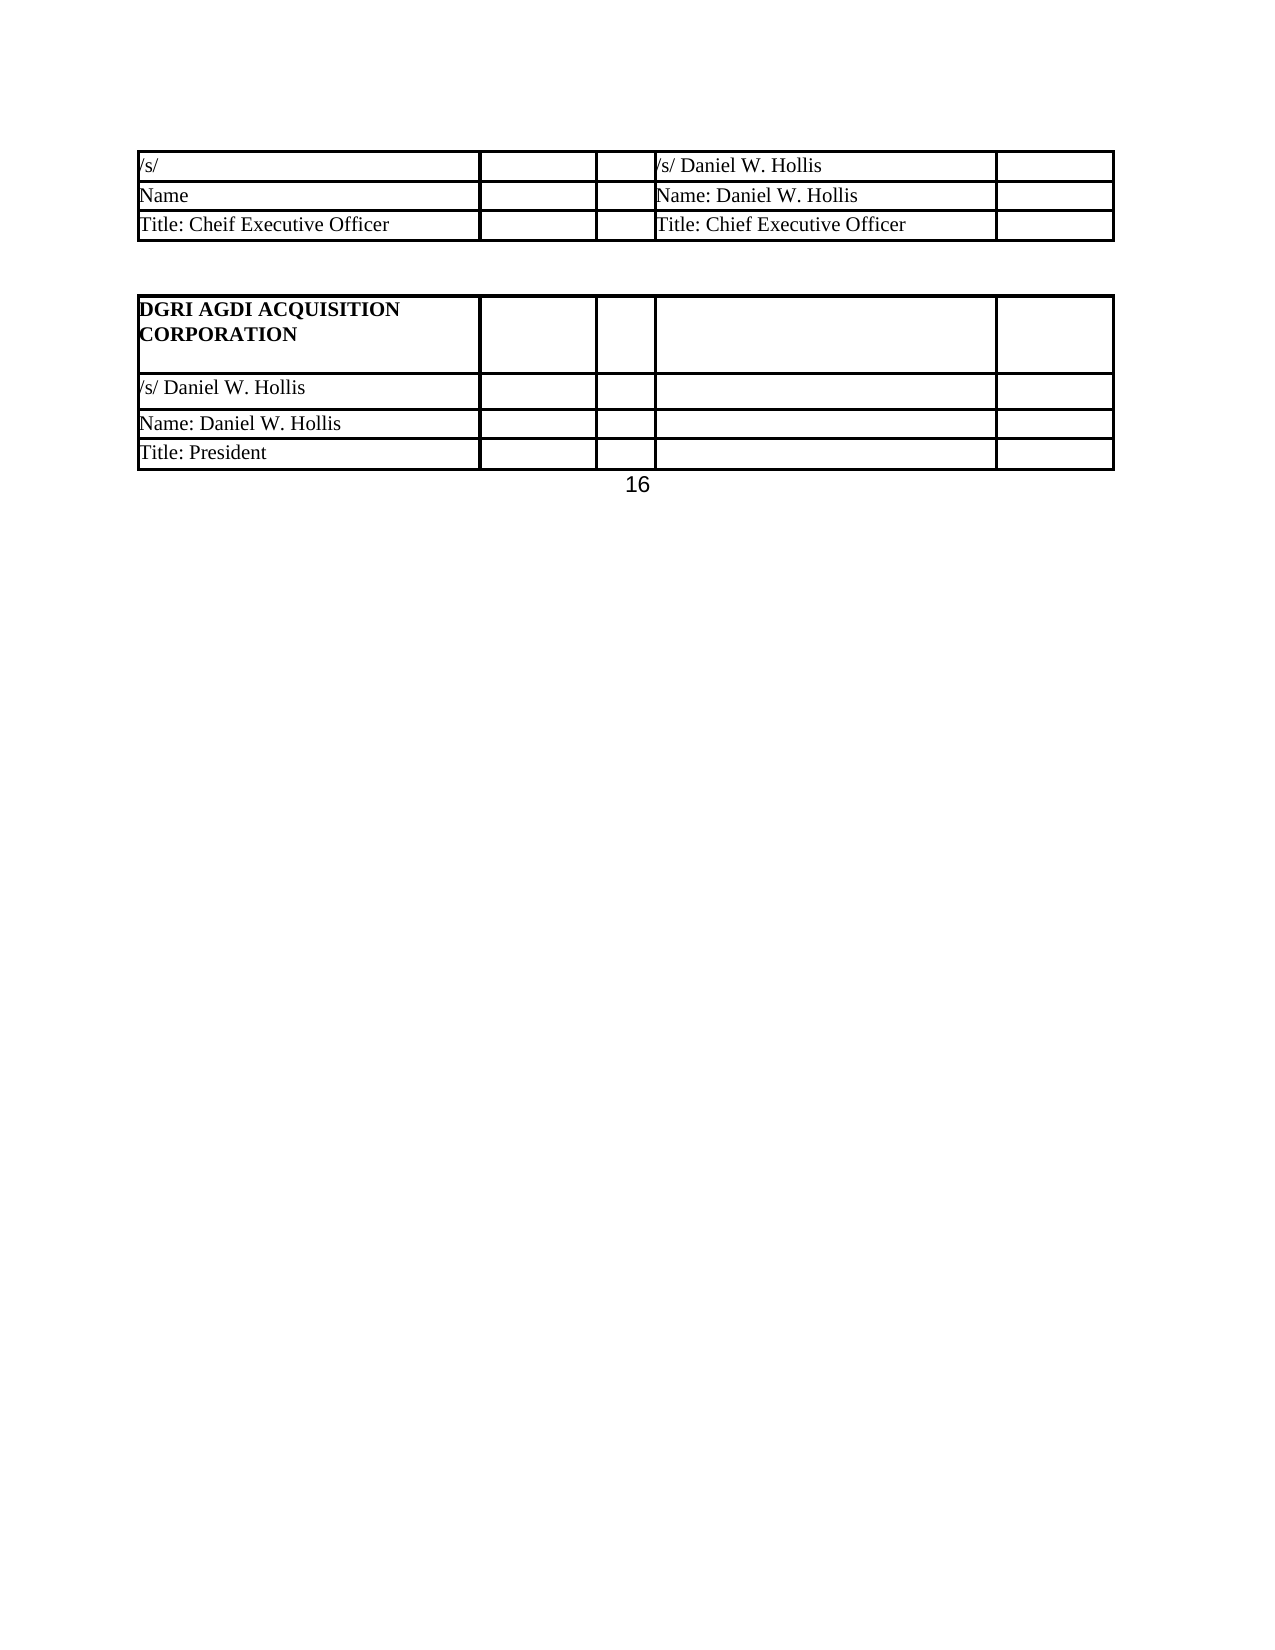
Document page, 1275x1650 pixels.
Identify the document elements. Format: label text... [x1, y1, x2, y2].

table_header DGRI AGDI ACQUISITION CORPORATION [140, 298, 478, 372]
table_cell Title: President [140, 440, 478, 468]
table_cell [598, 183, 654, 209]
table_cell [598, 411, 654, 437]
table_cell [998, 183, 1112, 209]
table_header [998, 298, 1112, 372]
table_cell [482, 212, 595, 238]
table_cell [598, 153, 654, 179]
table_cell [482, 411, 595, 437]
table_cell [482, 183, 595, 209]
table_cell [482, 375, 595, 408]
table_cell /s/ Daniel W. Hollis [657, 153, 995, 179]
table_cell /s/ [140, 153, 478, 179]
table_cell [998, 212, 1112, 238]
table_cell [598, 212, 654, 238]
table_cell Title: Cheif Executive Officer [140, 212, 478, 238]
table_cell [998, 440, 1112, 468]
table_cell [657, 375, 995, 408]
table_cell [482, 440, 595, 468]
table_cell Title: Chief Executive Officer [657, 212, 995, 238]
table_cell [598, 440, 654, 468]
table_cell [598, 375, 654, 408]
table_cell Name: Daniel W. Hollis [657, 183, 995, 209]
table_header [657, 298, 995, 372]
table_cell [998, 153, 1112, 179]
table_cell [482, 153, 595, 179]
table_header [482, 298, 595, 372]
table_header [598, 298, 654, 372]
table_cell [998, 411, 1112, 437]
table_cell [657, 440, 995, 468]
table_cell [998, 375, 1112, 408]
table_cell [657, 411, 995, 437]
text 16 [150, 471, 1125, 497]
table_cell Name: Daniel W. Hollis [140, 411, 478, 437]
table_cell Name [140, 183, 478, 209]
table_cell /s/ Daniel W. Hollis [140, 375, 478, 408]
